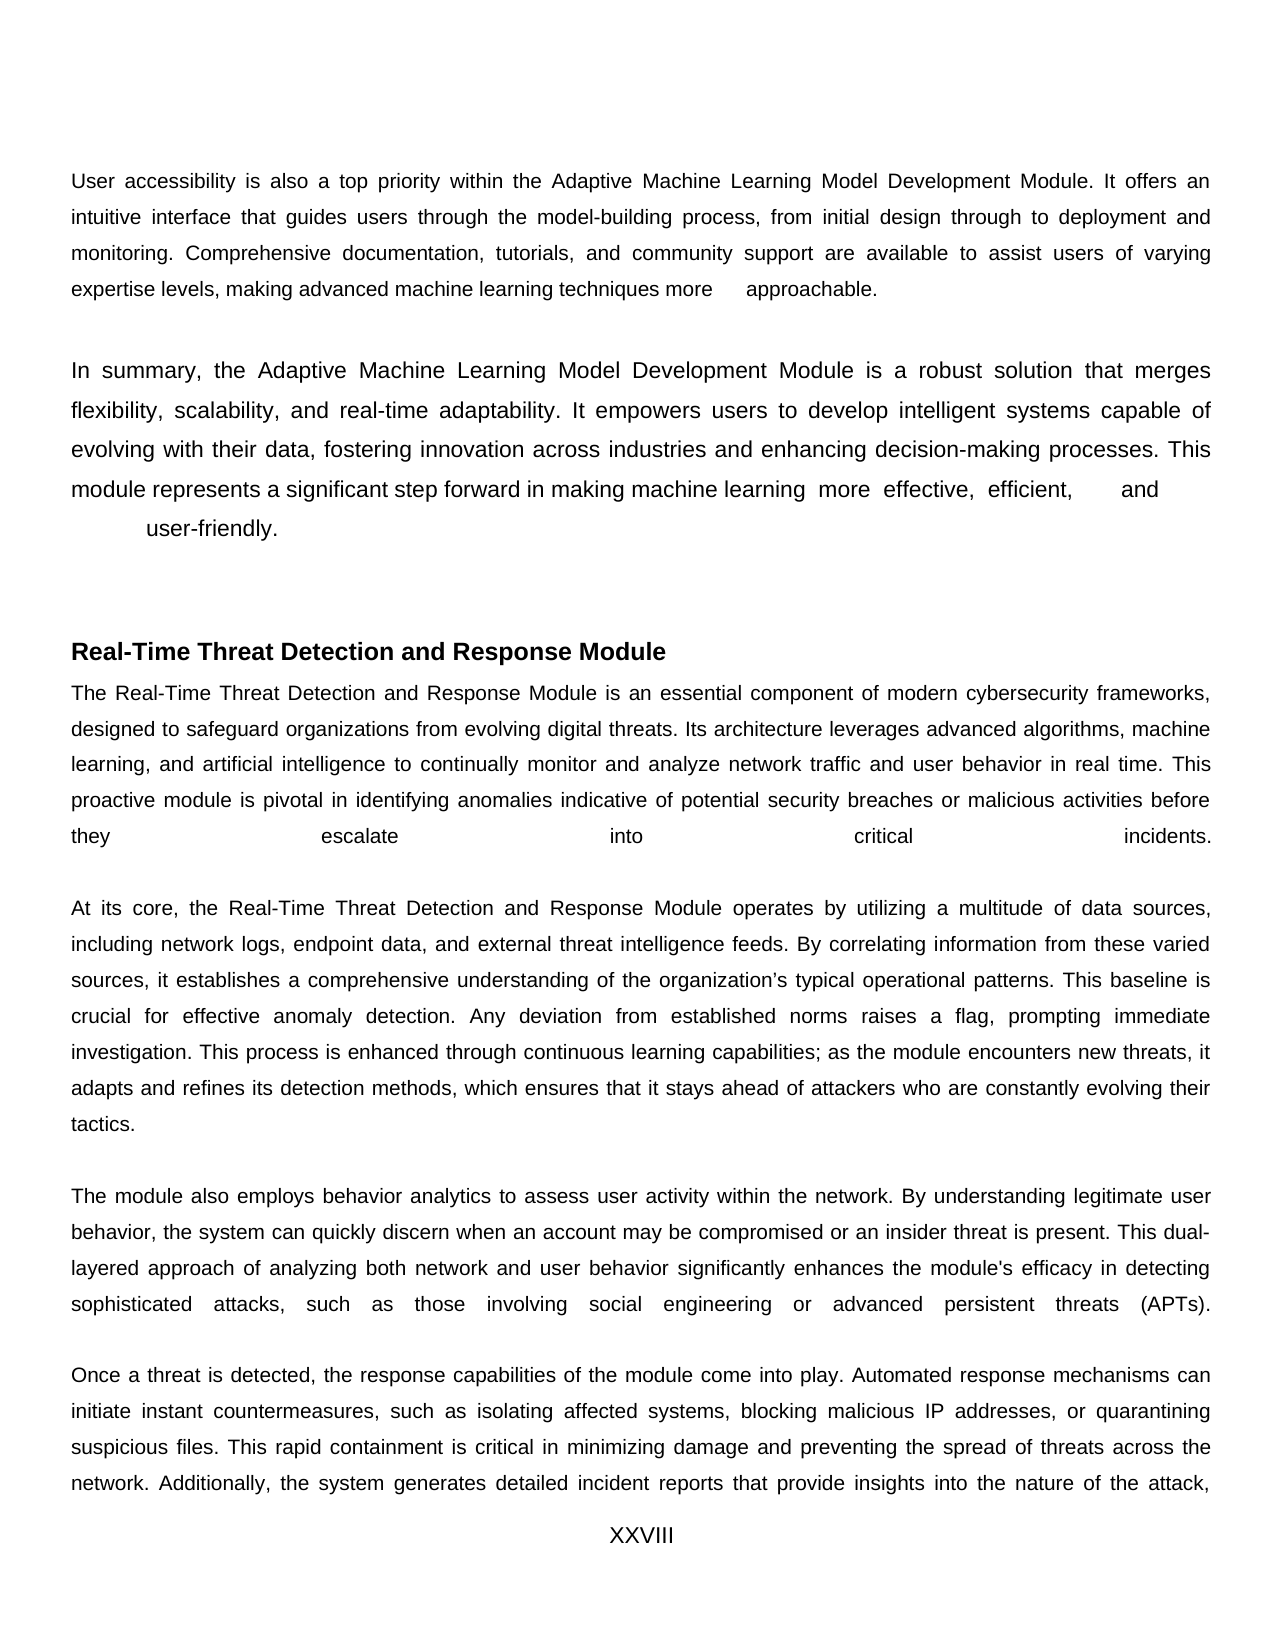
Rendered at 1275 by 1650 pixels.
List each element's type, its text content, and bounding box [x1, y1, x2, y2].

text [71, 680, 1212, 1495]
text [71, 133, 1212, 581]
text Real-Time Threat Detection and Response Module [71, 594, 1212, 666]
